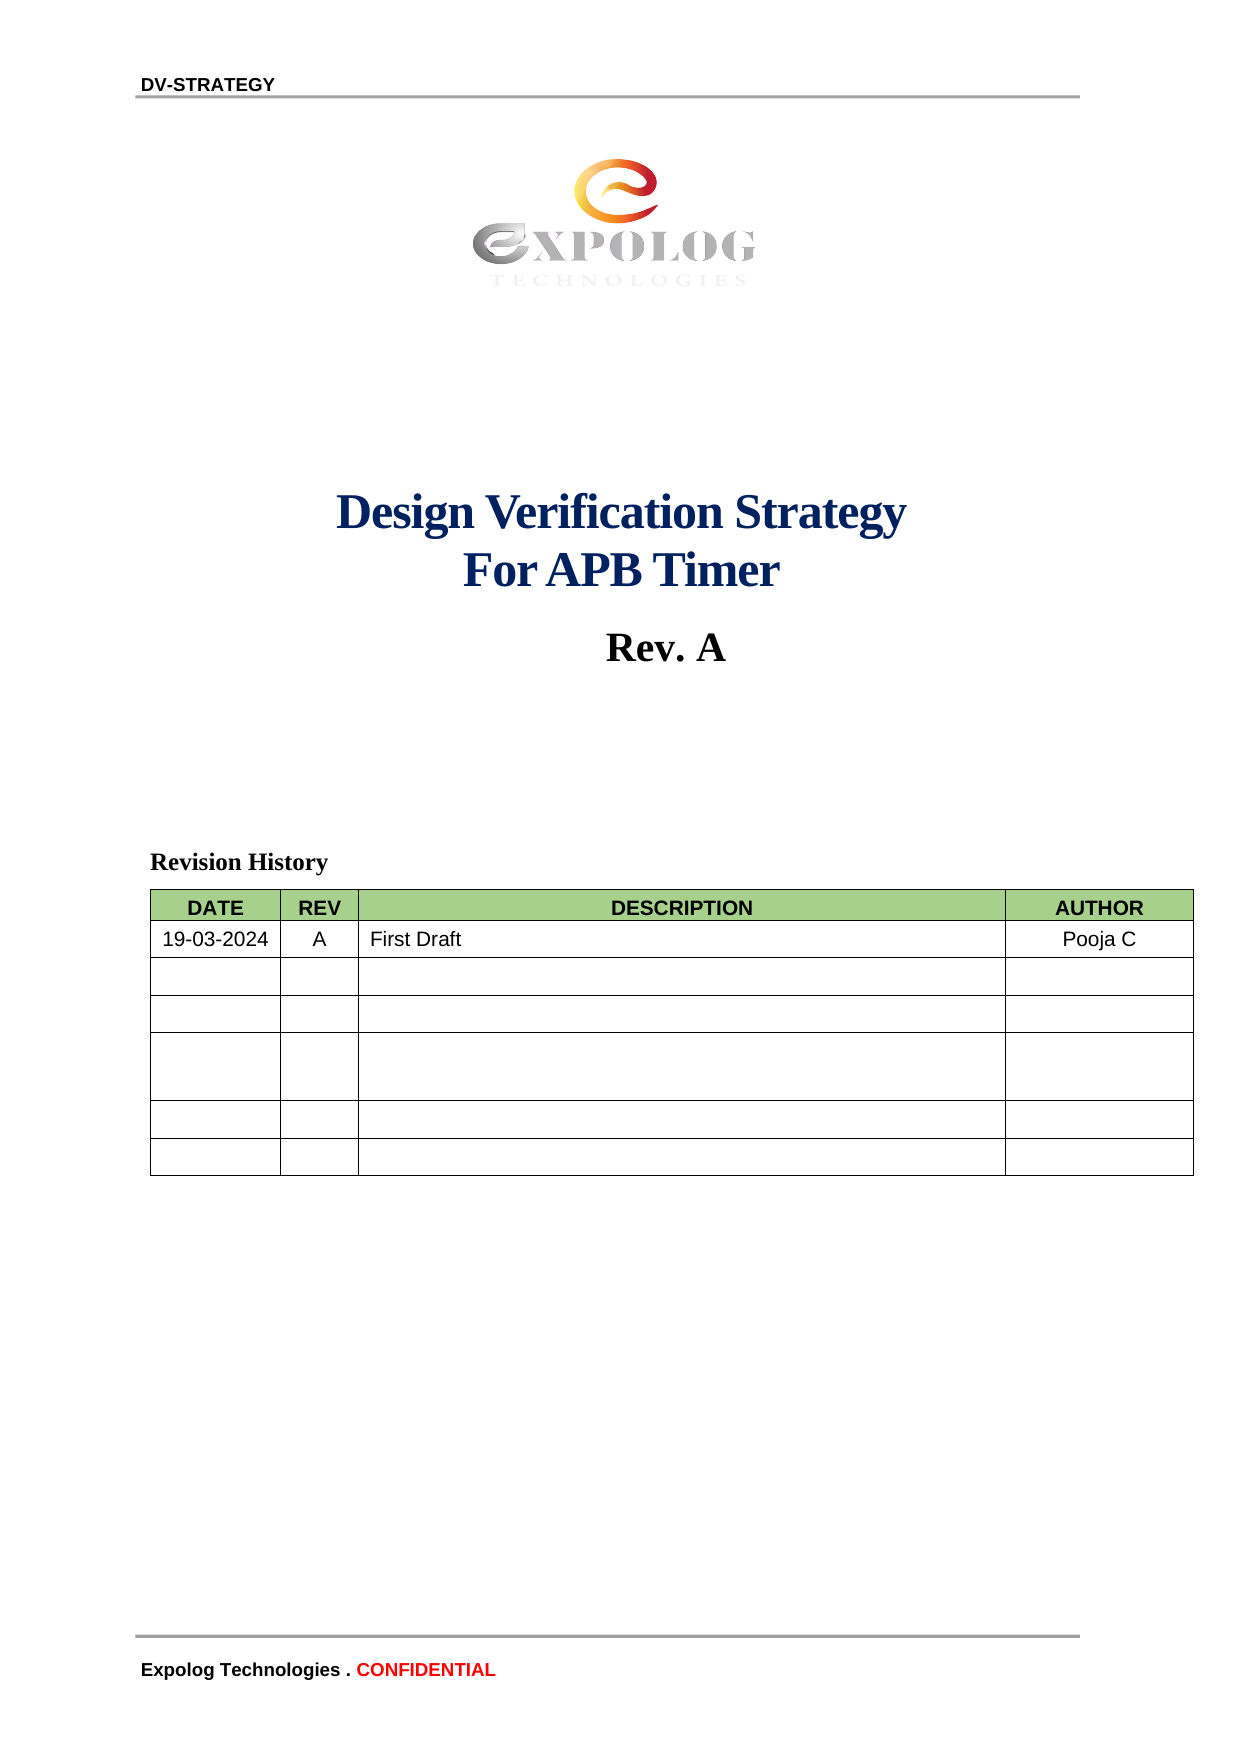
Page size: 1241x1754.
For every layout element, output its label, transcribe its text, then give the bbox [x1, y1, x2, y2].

table_cell [1006, 1139, 1193, 1175]
table_cell [151, 1033, 280, 1100]
title For APB Timer [150, 539, 1094, 597]
table_cell [151, 996, 280, 1032]
title Design Verification Strategy [150, 482, 1094, 539]
table_cell 19-03-2024 [151, 921, 280, 957]
table_cell [281, 1139, 358, 1175]
table_cell [281, 1033, 358, 1100]
table_cell [359, 1139, 1005, 1175]
table_cell [359, 1101, 1005, 1137]
table_cell [151, 1139, 280, 1175]
table_cell [281, 996, 358, 1032]
table_cell [151, 1101, 280, 1137]
table_cell [1006, 996, 1193, 1032]
table_cell [1006, 958, 1193, 995]
table_cell [359, 996, 1005, 1032]
table_cell [151, 958, 280, 995]
table_cell Pooja C [1006, 921, 1193, 957]
table_cell [281, 958, 358, 995]
table_header DESCRIPTION [359, 890, 1005, 920]
text Revision History [150, 847, 1094, 876]
table_cell [1006, 1033, 1193, 1100]
picture [448, 150, 797, 343]
table_cell A [281, 921, 358, 957]
table_cell [359, 958, 1005, 995]
table_header DATE [151, 890, 280, 920]
table_header AUTHOR [1006, 890, 1193, 920]
table_cell [359, 1033, 1005, 1100]
table_cell [281, 1101, 358, 1137]
table_header REV [281, 890, 358, 920]
table_cell First Draft [359, 921, 1005, 957]
text Rev. A [150, 622, 1094, 670]
table_cell [1006, 1101, 1193, 1137]
